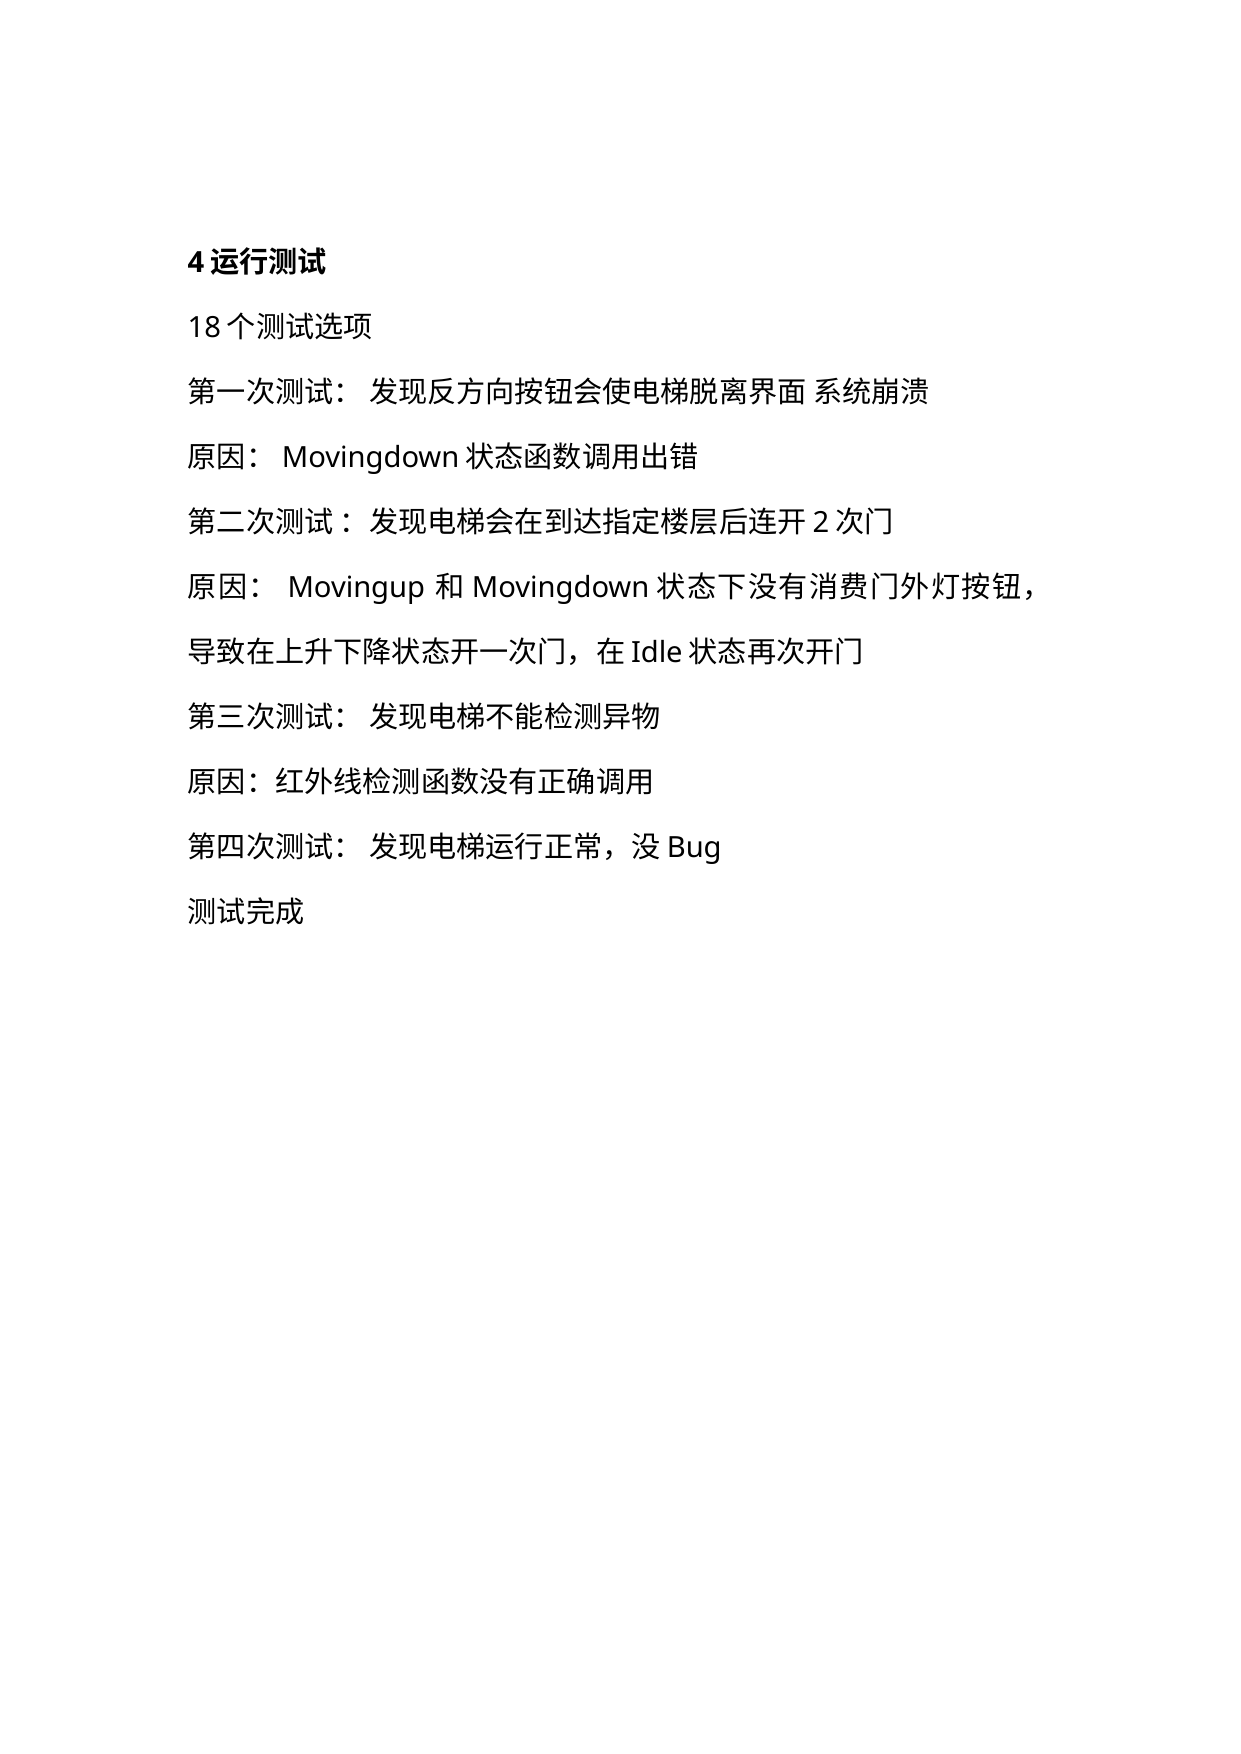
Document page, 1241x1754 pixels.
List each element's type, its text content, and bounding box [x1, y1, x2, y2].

text 第四次测试： 发现电梯运行正常，没Bug [187, 812, 1053, 877]
text 18个测试选项 [187, 292, 1053, 357]
text 第三次测试： 发现电梯不能检测异物 [187, 682, 1053, 747]
text 第二次测试 ：发现电梯会在到达指定楼层后连开2次门 [187, 487, 1053, 552]
text 原因： Movingdown状态函数调用出错 [187, 422, 1053, 487]
text 原因： Movingup 和Movingdown状态下没有消费门外灯按钮，导致在上升下降状态开一次门，在Idle状态再次开门 [187, 552, 1053, 682]
text 测试完成 [187, 877, 1053, 942]
text 第一次测试： 发现反方向按钮会使电梯脱离界面 系统崩溃 [187, 357, 1053, 422]
text 原因：红外线检测函数没有正确调用 [187, 747, 1053, 812]
text 4运行测试 [187, 227, 1053, 292]
